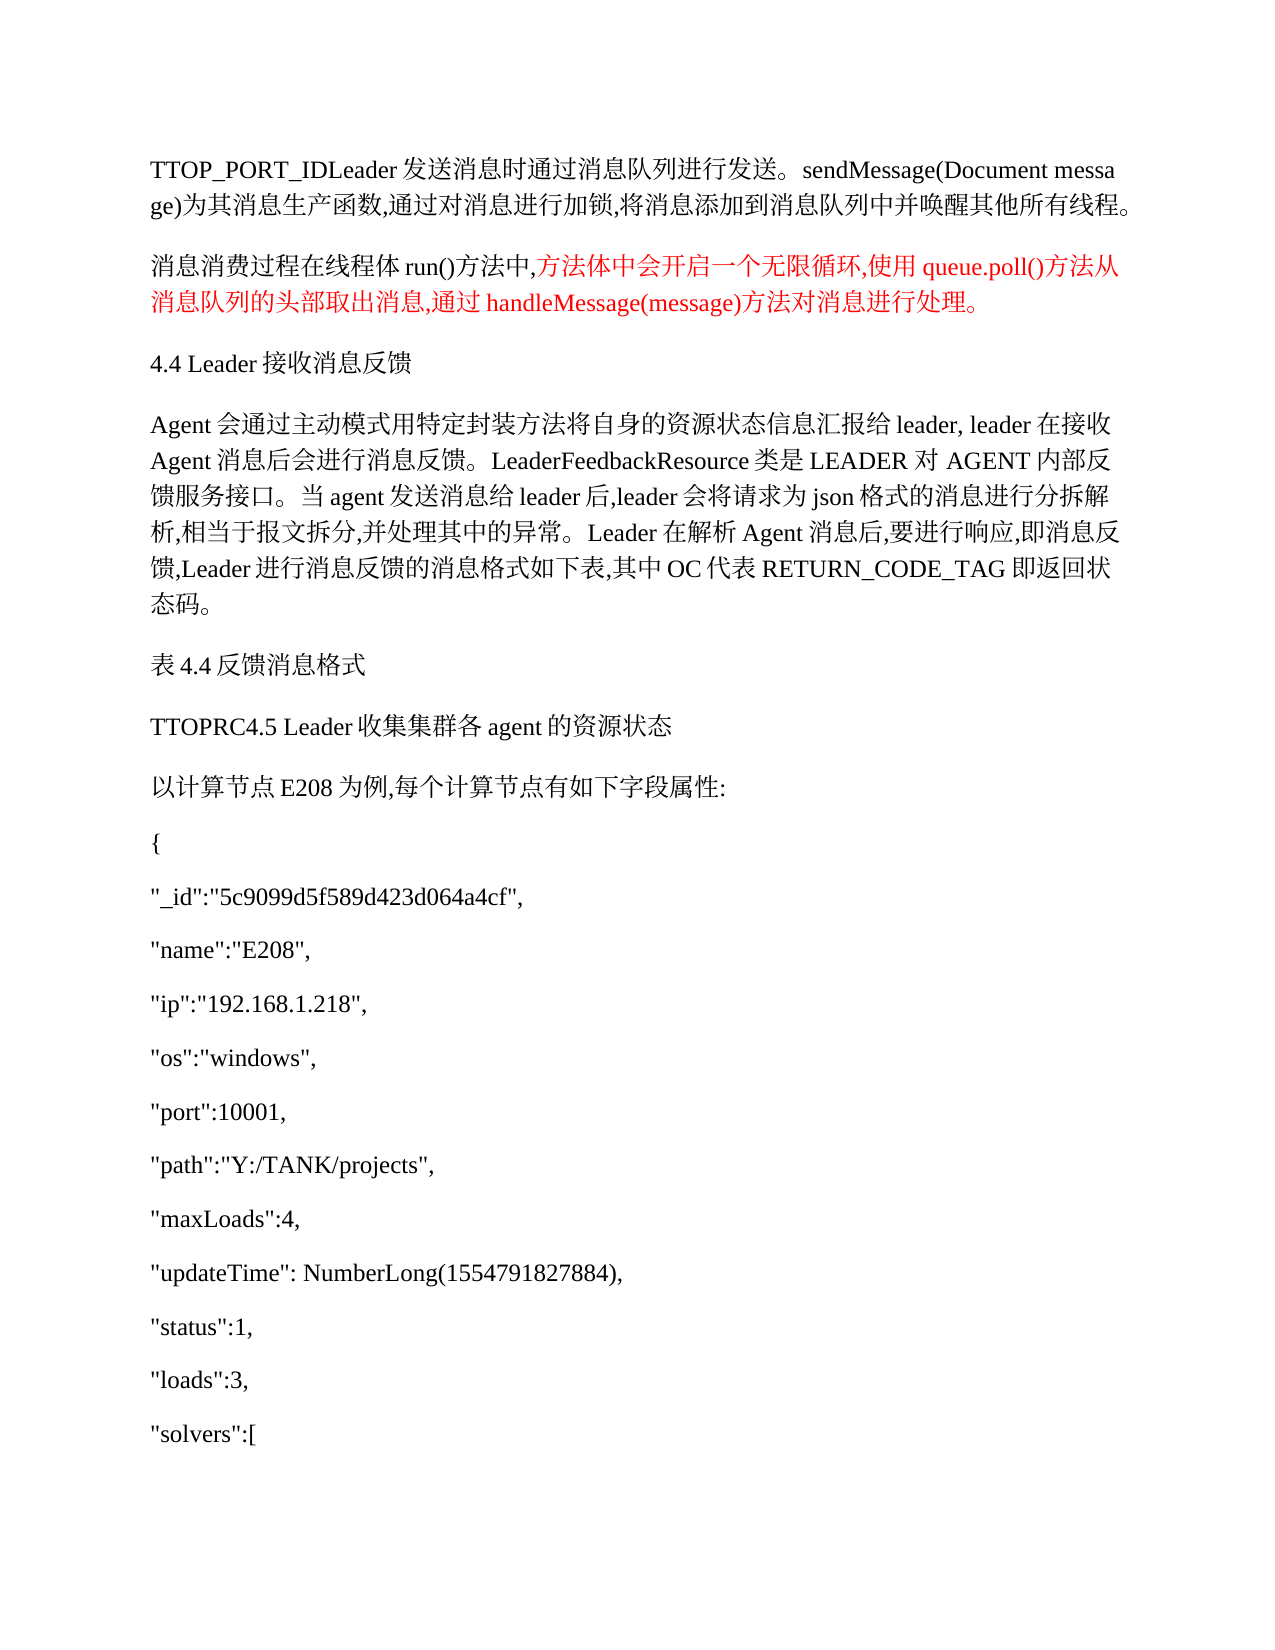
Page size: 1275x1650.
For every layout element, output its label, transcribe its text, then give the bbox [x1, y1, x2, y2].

text "path":"Y:/TANK/projects", [150, 1151, 1125, 1179]
text 4.4 Leader接收消息反馈 [150, 344, 1125, 380]
text "ip":"192.168.1.218", [150, 989, 1125, 1018]
text "updateTime": NumberLong(1554791827884), [150, 1258, 1125, 1287]
text "status":1, [150, 1312, 1125, 1341]
text 消息消费过程在线程体run()方法中,方法体中会开启一个无限循环,使用queue.poll()方法从消息队列的头部取出消息,通过handleMessage(message)方法对消息进行处理。 [150, 247, 1125, 319]
text "maxLoads":4, [150, 1204, 1125, 1233]
text TTOPRC4.5 Leader收集集群各agent的资源状态 [150, 706, 1125, 742]
text "loads":3, [150, 1366, 1125, 1394]
text "port":10001, [150, 1097, 1125, 1126]
text "_id":"5c9099d5f589d423d064a4cf", [150, 882, 1125, 911]
text 表4.4反馈消息格式 [150, 645, 1125, 681]
text TTOP_PORT_IDLeader发送消息时通过消息队列进行发送。sendMessage(Document message)为其消息生产函数,通过对消息进行加锁,将消息添加到消息队列中并唤醒其他所有线程。 [150, 150, 1125, 222]
text 以计算节点E208为例,每个计算节点有如下字段属性: [150, 767, 1125, 803]
text Agent会通过主动模式用特定封装方法将自身的资源状态信息汇报给leader, leader在接收Agent消息后会进行消息反馈。LeaderFeedbackResource类是LEADER 对 AGENT 内部反馈服务接口。当agent发送消息给leader后,leader会将请求为json格式的消息进行分拆解析,相当于报文拆分,并处理其中的异常。Leader在解析Agent消息后,要进行响应,即消息反馈,Leader进行消息反馈的消息格式如下表,其中OC代表RETURN_CODE_TAG即返回状态码。 [150, 405, 1125, 620]
text "solvers":[ [150, 1419, 1125, 1448]
text { [150, 828, 1125, 857]
text "name":"E208", [150, 936, 1125, 964]
text "os":"windows", [150, 1043, 1125, 1072]
